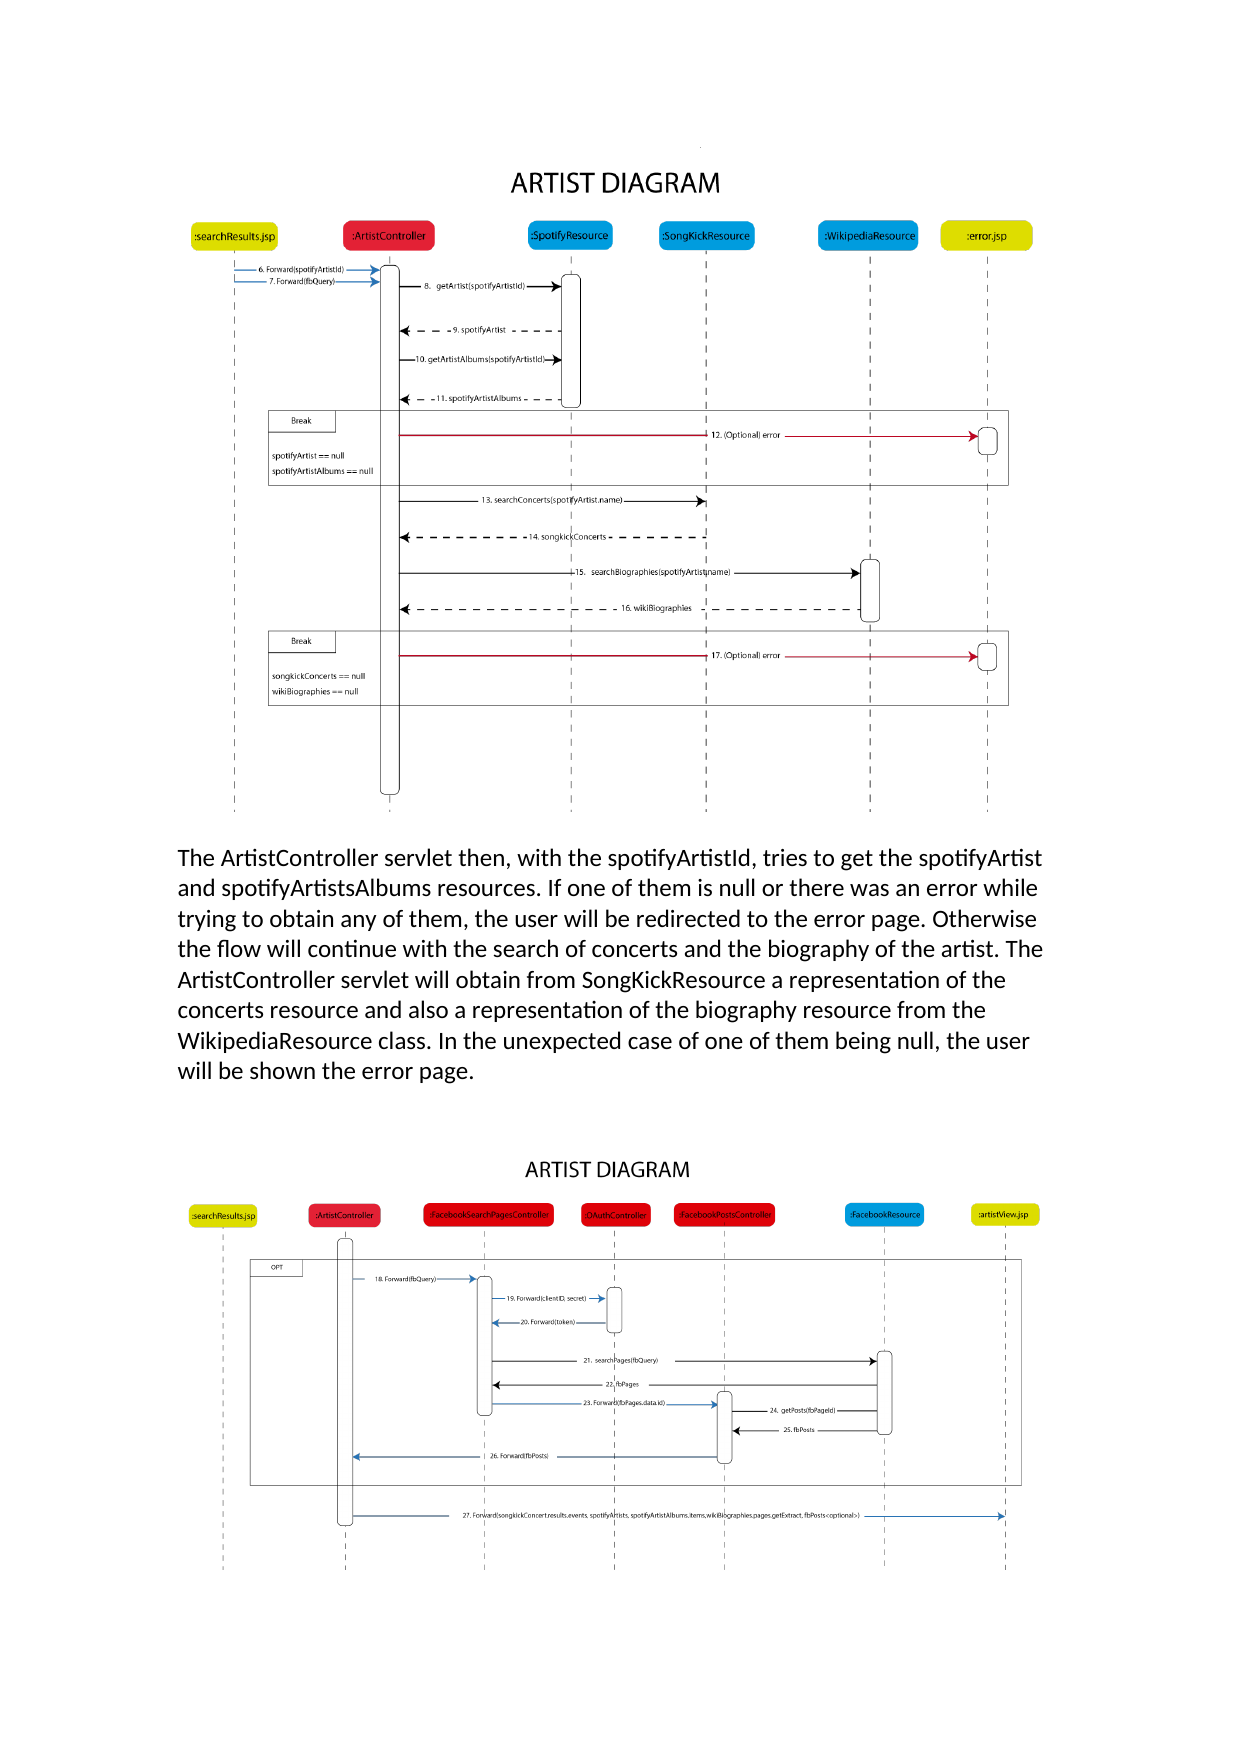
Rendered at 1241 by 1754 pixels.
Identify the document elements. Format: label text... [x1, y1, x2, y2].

picture [177, 147, 1062, 812]
text The ArtistController servlet then, with the spotifyArtistId, tries to get the spotifyArtist and spotifyArtistsAlbums resources. If one of them is null or there was an error while trying to obtain any of them, the user will be redirected to the error page. Otherwise the flow will continue with the search of concerts and the biography of the artist. The ArtistController servlet will obtain from SongKickResource a representation of the concerts resource and also a representation of the biography resource from the WikipediaResource class. In the unexpected case of one of them being null, the user will be shown the error page. [177, 842, 1063, 1086]
picture [177, 1147, 1060, 1570]
